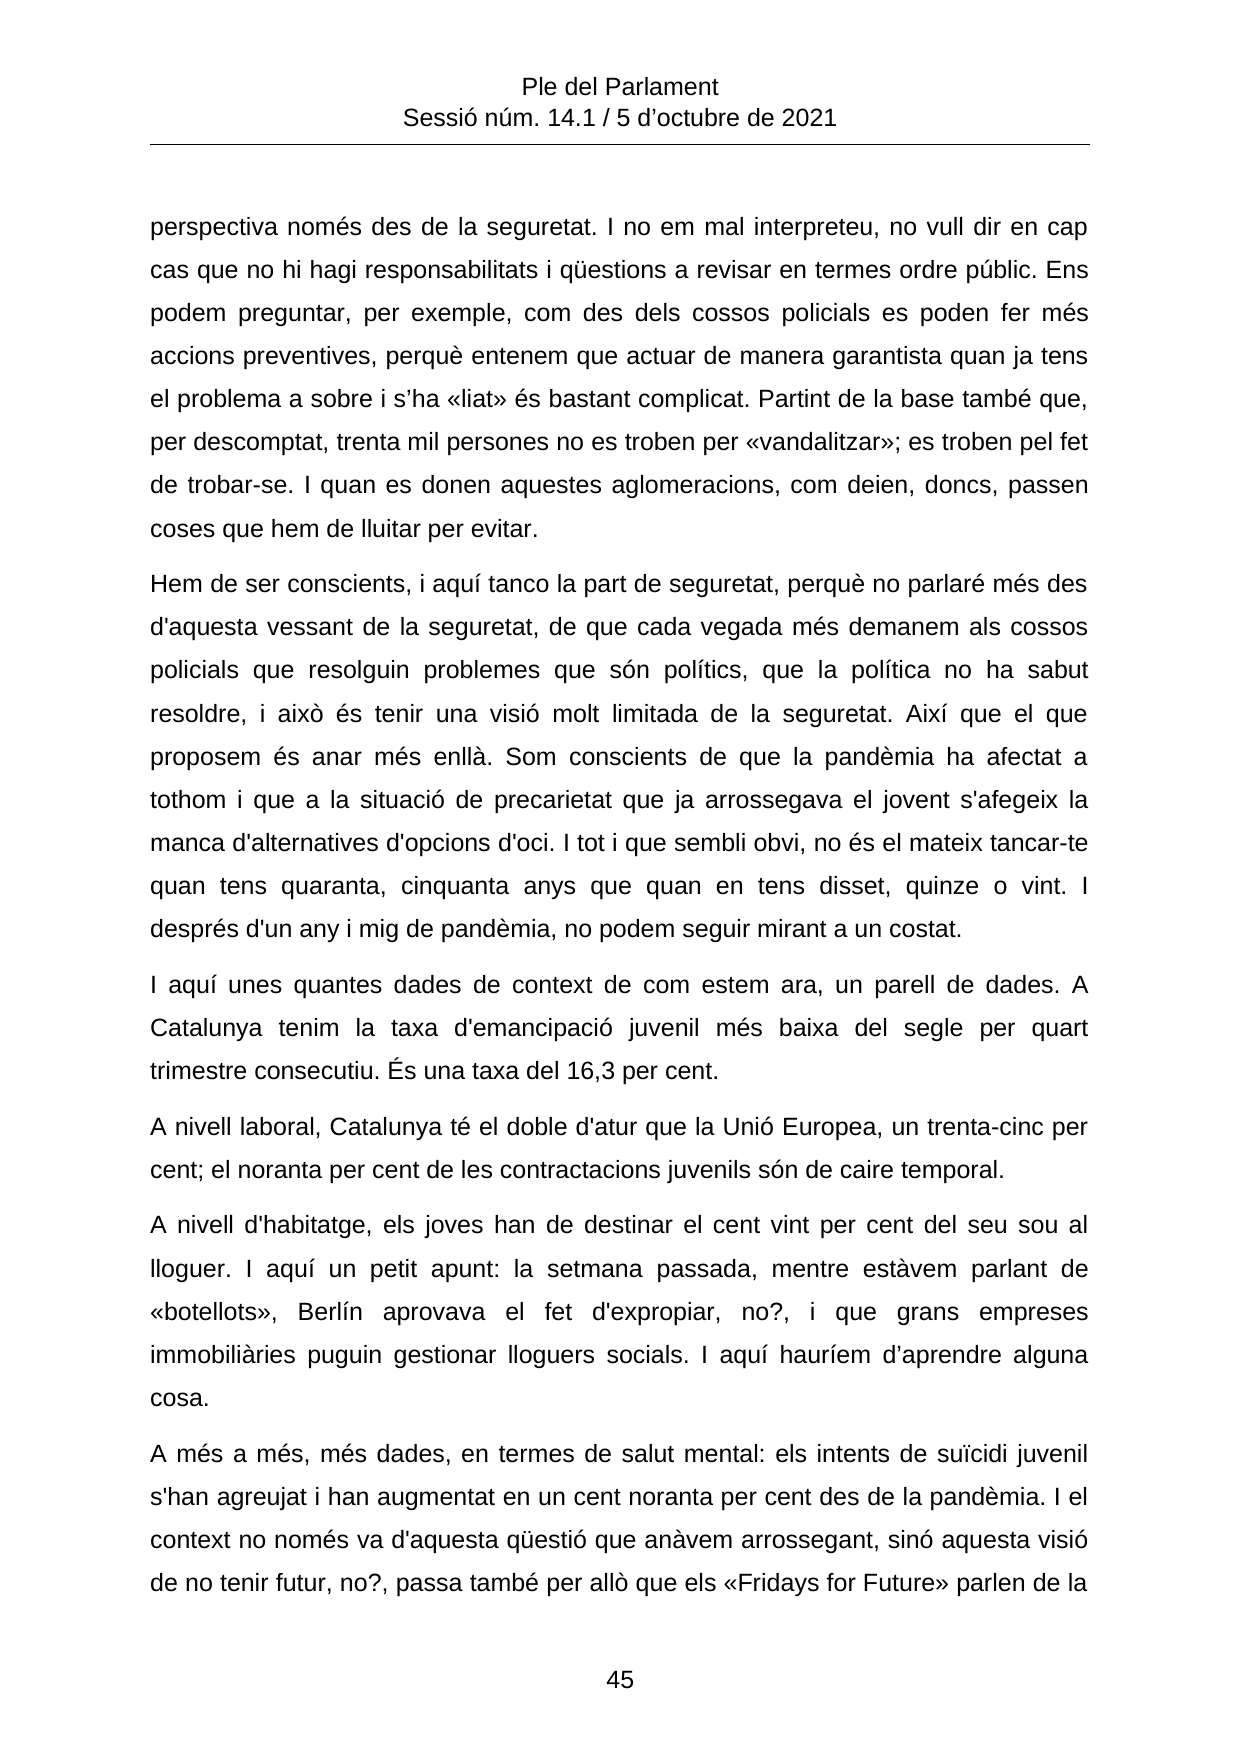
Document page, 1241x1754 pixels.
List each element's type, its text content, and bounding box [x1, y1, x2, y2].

text I aquí unes quantes dades de context de com estem ara, un parell de dades. A Catalunya tenim la taxa d'emancipació juvenil més baixa del segle per quart trimestre consecutiu. És una taxa del 16,3 per cent. [150, 970, 1090, 1085]
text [150, 1439, 1090, 1597]
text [150, 212, 1090, 542]
text Hem de ser conscients, i aquí tanco la part de seguretat, perquè no parlaré més des d'aquesta vessant de la seguretat, de que cada vegada més demanem als cossos policials que resolguin problemes que són polítics, que la política no ha sabut resoldre, i això és tenir una visió molt limitada de la seguretat. Així que el que proposem és anar més enllà. Som conscients de que la pandèmia ha afectat a tothom i que a la situació de precarietat que ja arrossegava el jovent s'afegeix la manca d'alternatives d'opcions d'oci. I tot i que sembli obvi, no és el mateix tancar-te quan tens quaranta, cinquanta anys que quan en tens disset, quinze o vint. I després d'un any i mig de pandèmia, no podem seguir mirant a un costat. [150, 569, 1090, 943]
text A nivell laboral, Catalunya té el doble d'atur que la Unió Europea, un trenta-cinc per cent; el noranta per cent de les contractacions juvenils són de caire temporal. [150, 1112, 1090, 1184]
text A nivell d'habitatge, els joves han de destinar el cent vint per cent del seu sou al lloguer. I aquí un petit apunt: la setmana passada, mentre estàvem parlant de «botellots», Berlín aprovava el fet d'expropiar, no?, i que grans empreses immobiliàries puguin gestionar lloguers socials. I aquí hauríem d’aprendre alguna cosa. [150, 1211, 1090, 1412]
